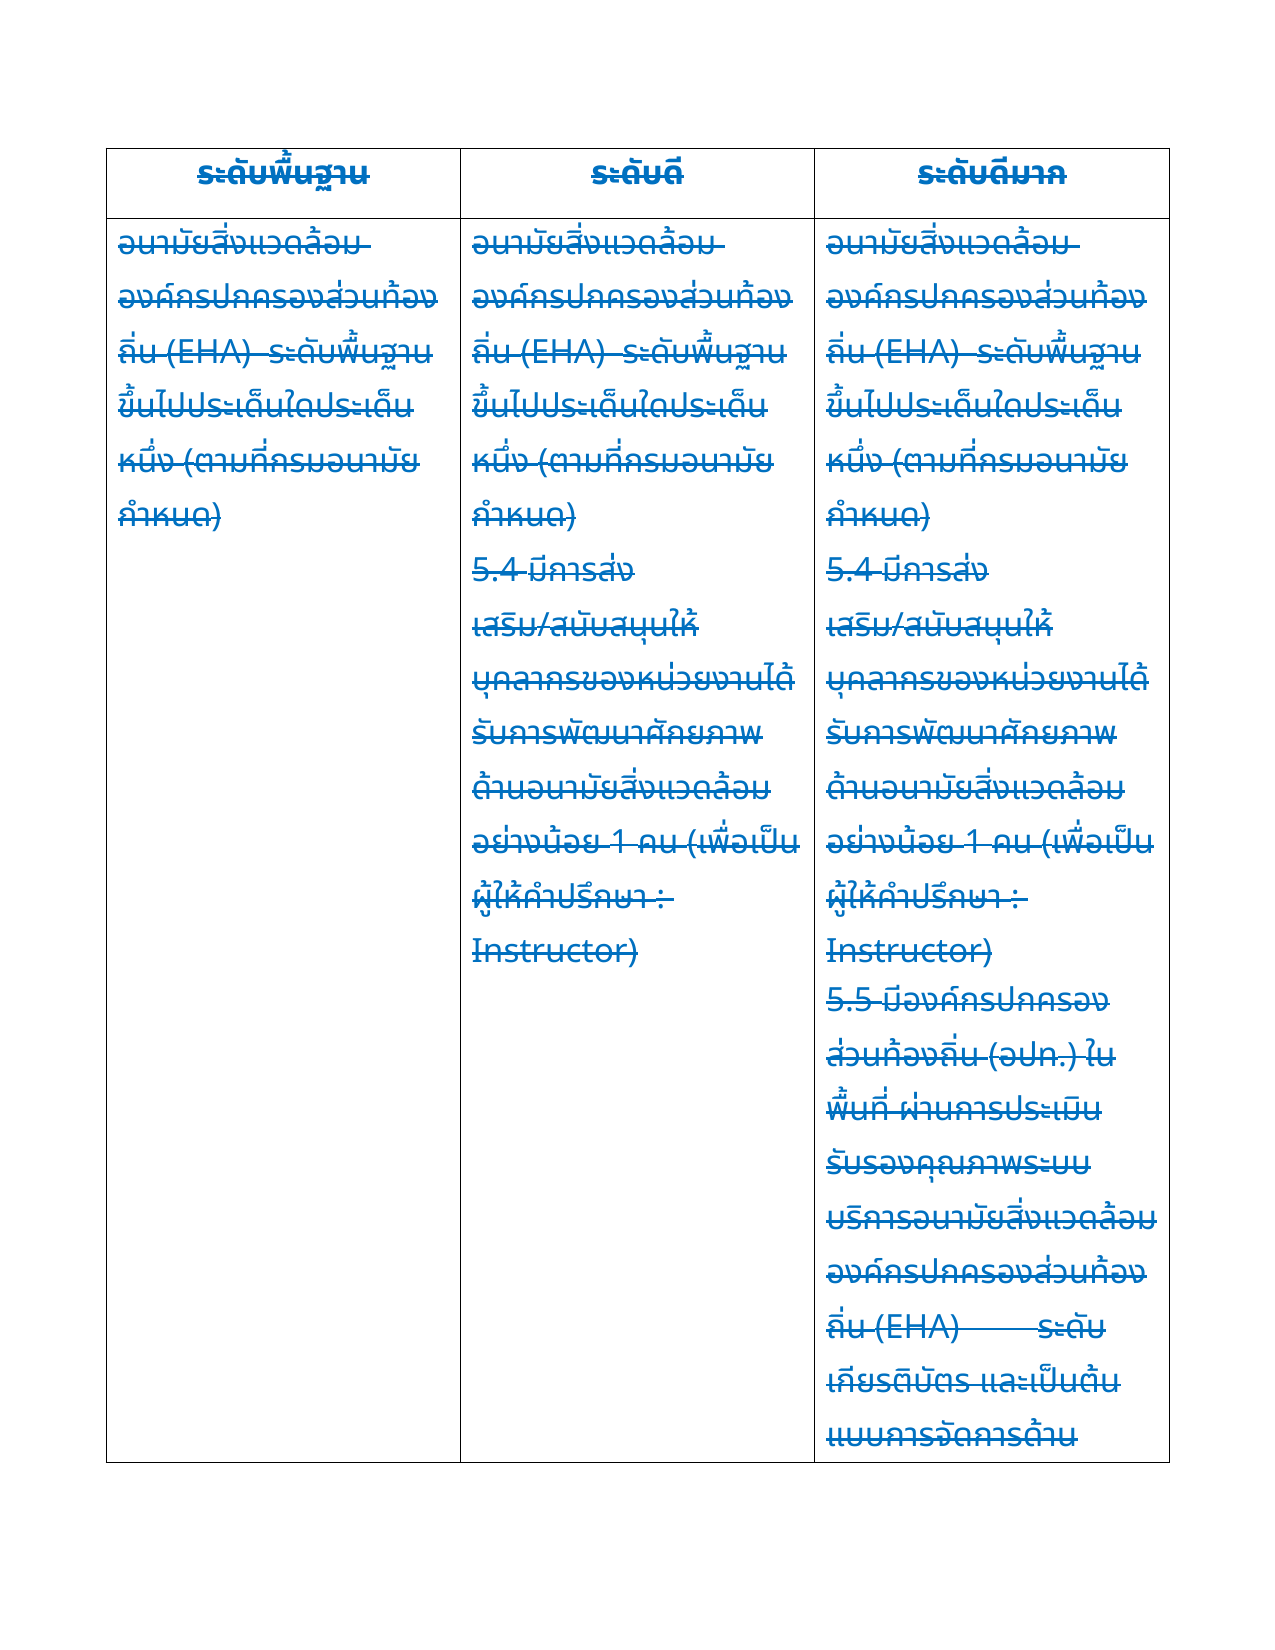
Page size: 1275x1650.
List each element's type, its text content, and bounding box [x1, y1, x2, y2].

table_header ระดับดีมาก [815, 149, 1169, 218]
table_header ระดับพื้นฐาน [107, 149, 460, 218]
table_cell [815, 219, 1169, 1462]
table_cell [461, 219, 814, 1462]
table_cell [107, 219, 460, 1462]
table_header ระดับดี [461, 149, 814, 218]
